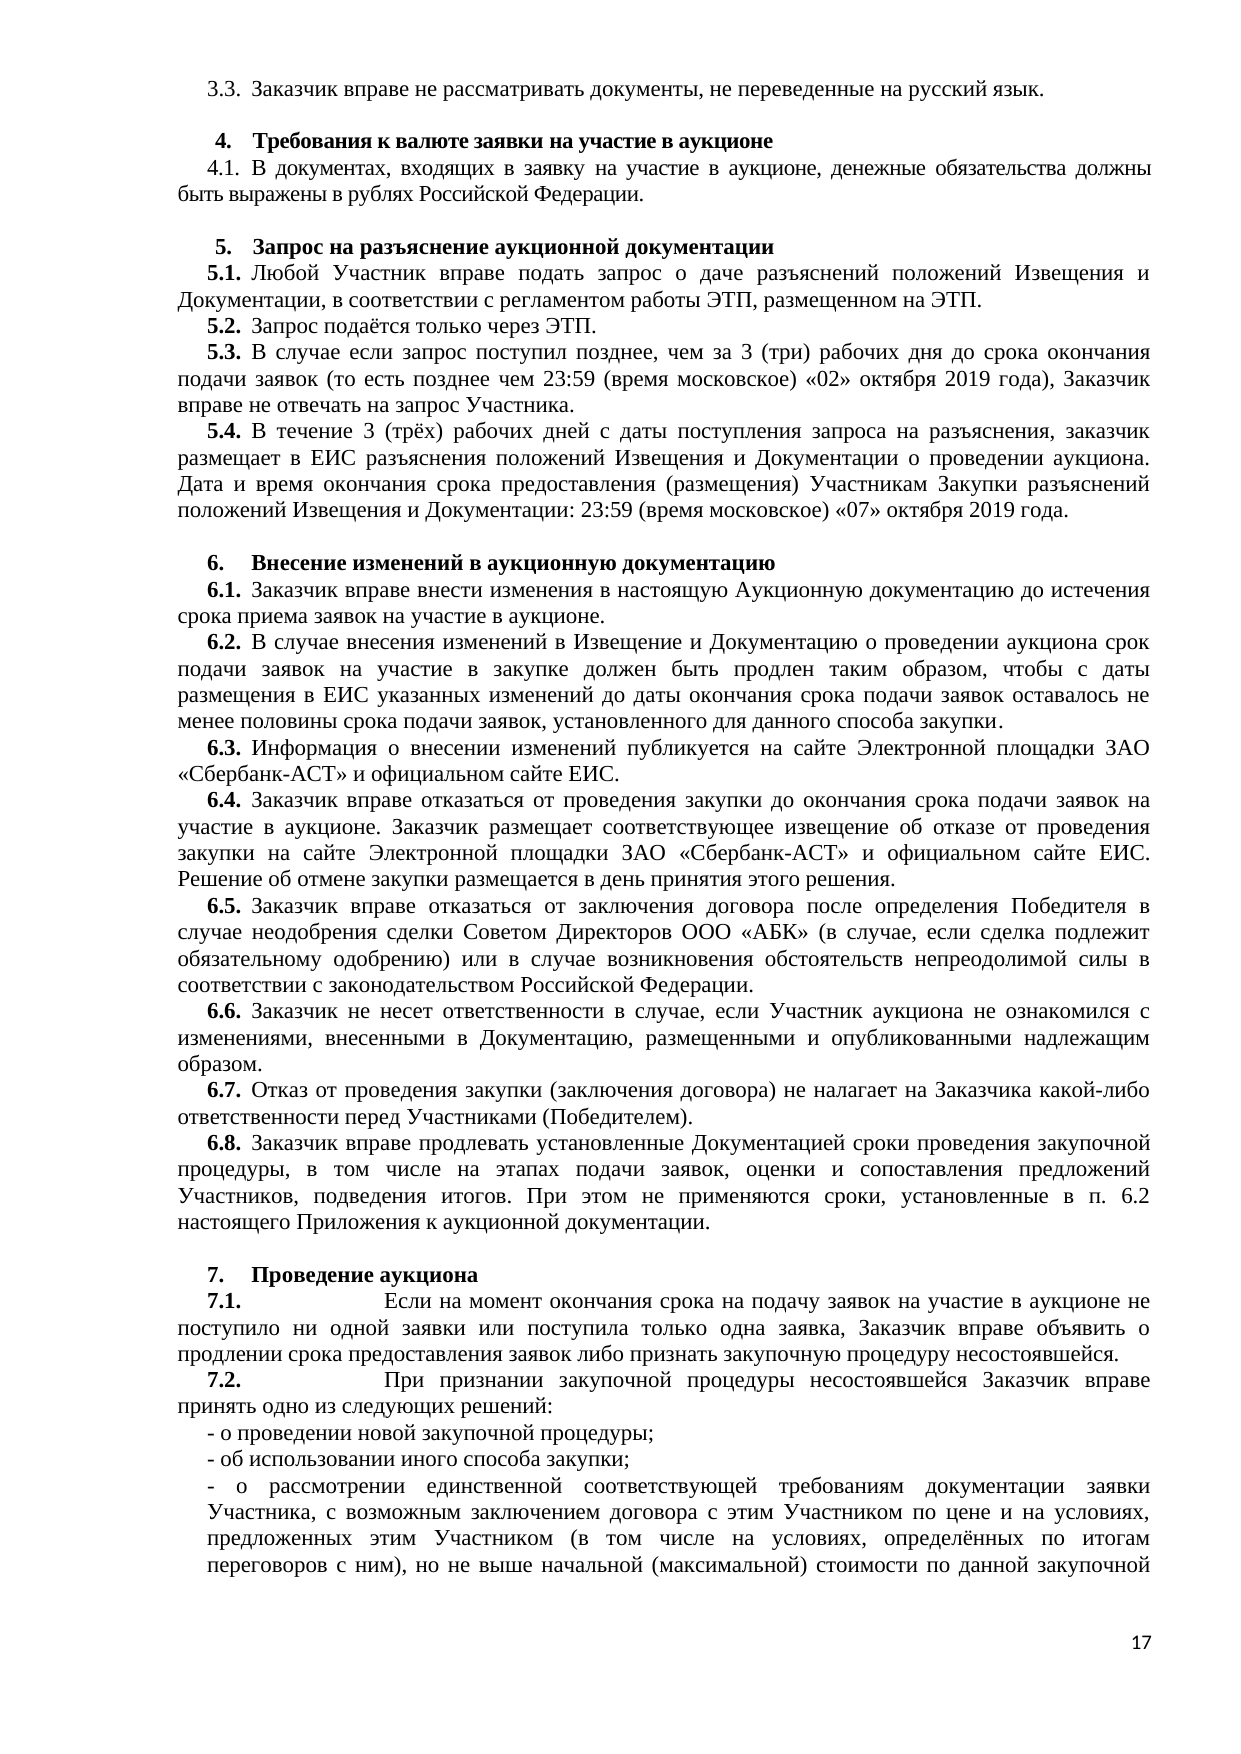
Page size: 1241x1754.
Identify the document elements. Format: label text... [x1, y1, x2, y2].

list Проведение аукциона [177, 1261, 1152, 1287]
text - о проведении новой закупочной процедуры; [207, 1419, 1152, 1445]
list В случае если запрос поступил позднее, чем за 3 (три) рабочих дня до срока окончания подачи заявок (то есть позднее чем 23:59 (время московское) «02» октября 2019 года), Заказчик вправе не отвечать на запрос Участника. [177, 338, 1152, 417]
list Запрос на разъяснение аукционной документации [215, 233, 1152, 259]
list Заказчик вправе отказаться от проведения закупки до окончания срока подачи заявок на участие в аукционе. Заказчик размещает соответствующее извещение об отказе от проведения закупки на сайте Электронной площадки ЗАО «Сбербанк-АСТ» и официальном сайте ЕИС. Решение об отмене закупки размещается в день принятия этого решения. [177, 786, 1152, 892]
list Информация о внесении изменений публикуется на сайте Электронной площадки ЗАО «Сбербанк-АСТ» и официальном сайте ЕИС. [177, 734, 1152, 786]
list Заказчик не несет ответственности в случае, если Участник аукциона не ознакомился с изменениями, внесенными в Документацию, размещенными и опубликованными надлежащим образом. [177, 997, 1152, 1076]
list Заказчик вправе продлевать установленные Документацией сроки проведения закупочной процедуры, в том числе на этапах подачи заявок, оценки и сопоставления предложений Участников, подведения итогов. При этом не применяются сроки, установленные в п. 6.2 настоящего Приложения к аукционной документации. [177, 1129, 1152, 1234]
list Отказ от проведения закупки (заключения договора) не налагает на Заказчика какой-либо ответственности перед Участниками (Победителем). [177, 1076, 1152, 1129]
list Требования к валюте заявки на участие в аукционе [215, 128, 1152, 154]
list В документах, входящих в заявку на участие в аукционе, денежные обязательства должны быть выражены в рублях Российской Федерации. [177, 154, 1152, 207]
list В течение 3 (трёх) рабочих дней с даты поступления запроса на разъяснения, заказчик размещает в ЕИС разъяснения положений Извещения и Документации о проведении аукциона. Дата и время окончания срока предоставления (размещения) Участникам Закупки разъяснений положений Извещения и Документации: 23:59 (время московское) «07» октября 2019 года. [177, 417, 1152, 523]
list Внесение изменений в аукционную документацию [177, 549, 1152, 576]
list Запрос подаётся только через ЭТП. [177, 312, 1152, 338]
text - об использовании иного способа закупки; [207, 1445, 1152, 1472]
list В случае внесения изменений в Извещение и Документацию о проведении аукциона срок подачи заявок на участие в закупке должен быть продлен таким образом, чтобы с даты размещения в ЕИС указанных изменений до даты окончания срока подачи заявок оставалось не менее половины срока подачи заявок, установленного для данного способа закупки. [177, 628, 1152, 734]
list Заказчик вправе отказаться от заключения договора после определения Победителя в случае неодобрения сделки Советом Директоров ООО «АБК» (в случае, если сделка подлежит обязательному одобрению) или в случае возникновения обстоятельств непреодолимой силы в соответствии с законодательством Российской Федерации. [177, 892, 1152, 997]
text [207, 1472, 1152, 1577]
list Заказчик вправе не рассматривать документы, не переведенные на русский язык. [177, 75, 1152, 101]
list Если на момент окончания срока на подачу заявок на участие в аукционе не поступило ни одной заявки или поступила только одна заявка, Заказчик вправе объявить о продлении срока предоставления заявок либо признать закупочную процедуру несостоявшейся. [177, 1287, 1152, 1366]
list Любой Участник вправе подать запрос о даче разъяснений положений Извещения и Документации, в соответствии с регламентом работы ЭТП, размещенном на ЭТП. [177, 259, 1152, 312]
list Заказчик вправе внести изменения в настоящую Аукционную документацию до истечения срока приема заявок на участие в аукционе. [177, 576, 1152, 628]
list При признании закупочной процедуры несостоявшейся Заказчик вправе принять одно из следующих решений: [177, 1366, 1152, 1419]
